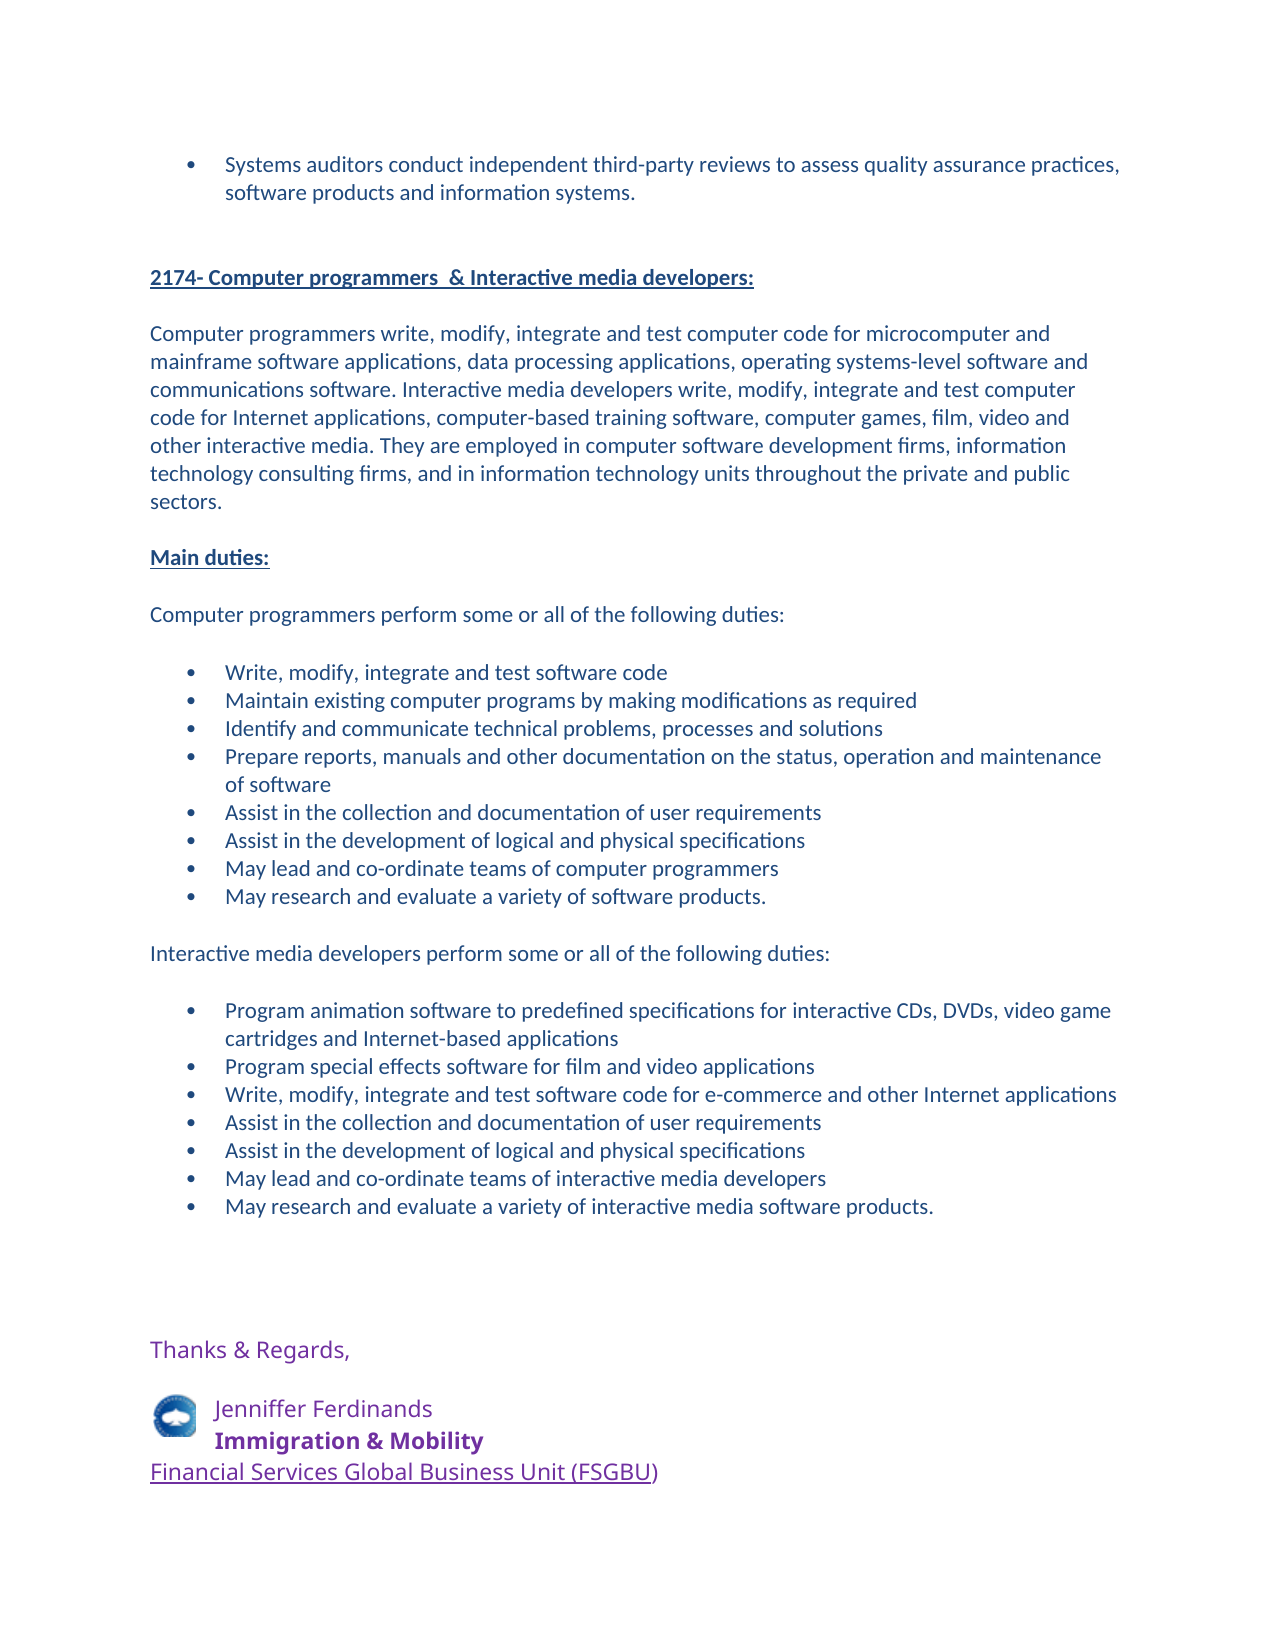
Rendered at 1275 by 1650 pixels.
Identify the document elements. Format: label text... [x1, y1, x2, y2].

list May lead and co-ordinate teams of computer programmers [187, 854, 1125, 882]
text Financial Services Global Business Unit (FSGBU) [150, 1456, 1125, 1487]
text Main duties: [150, 543, 1125, 571]
list May research and evaluate a variety of software products. [187, 882, 1125, 910]
list Maintain existing computer programs by making modifications as required [187, 686, 1125, 714]
list May lead and co-ordinate teams of interactive media developers [187, 1164, 1125, 1192]
list May research and evaluate a variety of interactive media software products. [187, 1192, 1125, 1221]
list Assist in the development of logical and physical specifications [187, 826, 1125, 854]
text Jenniffer Ferdinands [196, 1393, 1125, 1425]
text Interactive media developers perform some or all of the following duties: [150, 939, 1125, 967]
text Thanks & Regards, [150, 1334, 1125, 1365]
text Computer programmers perform some or all of the following duties: [150, 601, 1125, 629]
list Assist in the development of logical and physical specifications [187, 1136, 1125, 1164]
text 2174- Computer programmers & Interactive media developers: [150, 263, 1125, 291]
list Prepare reports, manuals and other documentation on the status, operation and maintenance of software [187, 742, 1125, 798]
list Assist in the collection and documentation of user requirements [187, 1108, 1125, 1136]
text Computer programmers write, modify, integrate and test computer code for microcomputer and mainframe software applications, data processing applications, operating systems-level software and communications software. Interactive media developers write, modify, integrate and test computer code for Internet applications, computer-based training software, computer games, film, video and other interactive media. They are employed in computer software development firms, information technology consulting firms, and in information technology units throughout the private and public sectors. [150, 319, 1125, 515]
list Program animation software to predefined specifications for interactive CDs, DVDs, video game cartridges and Internet-based applications [187, 996, 1125, 1052]
list Assist in the collection and documentation of user requirements [187, 798, 1125, 826]
list Program special effects software for film and video applications [187, 1052, 1125, 1080]
list Write, modify, integrate and test software code for e-commerce and other Internet applications [187, 1080, 1125, 1108]
text Immigration & Mobility [150, 1425, 1125, 1456]
list Identify and communicate technical problems, processes and solutions [187, 714, 1125, 742]
list Systems auditors conduct independent third-party reviews to assess quality assurance practices, software products and information systems. [187, 150, 1125, 206]
list Write, modify, integrate and test software code [187, 658, 1125, 686]
picture [153, 1393, 196, 1437]
